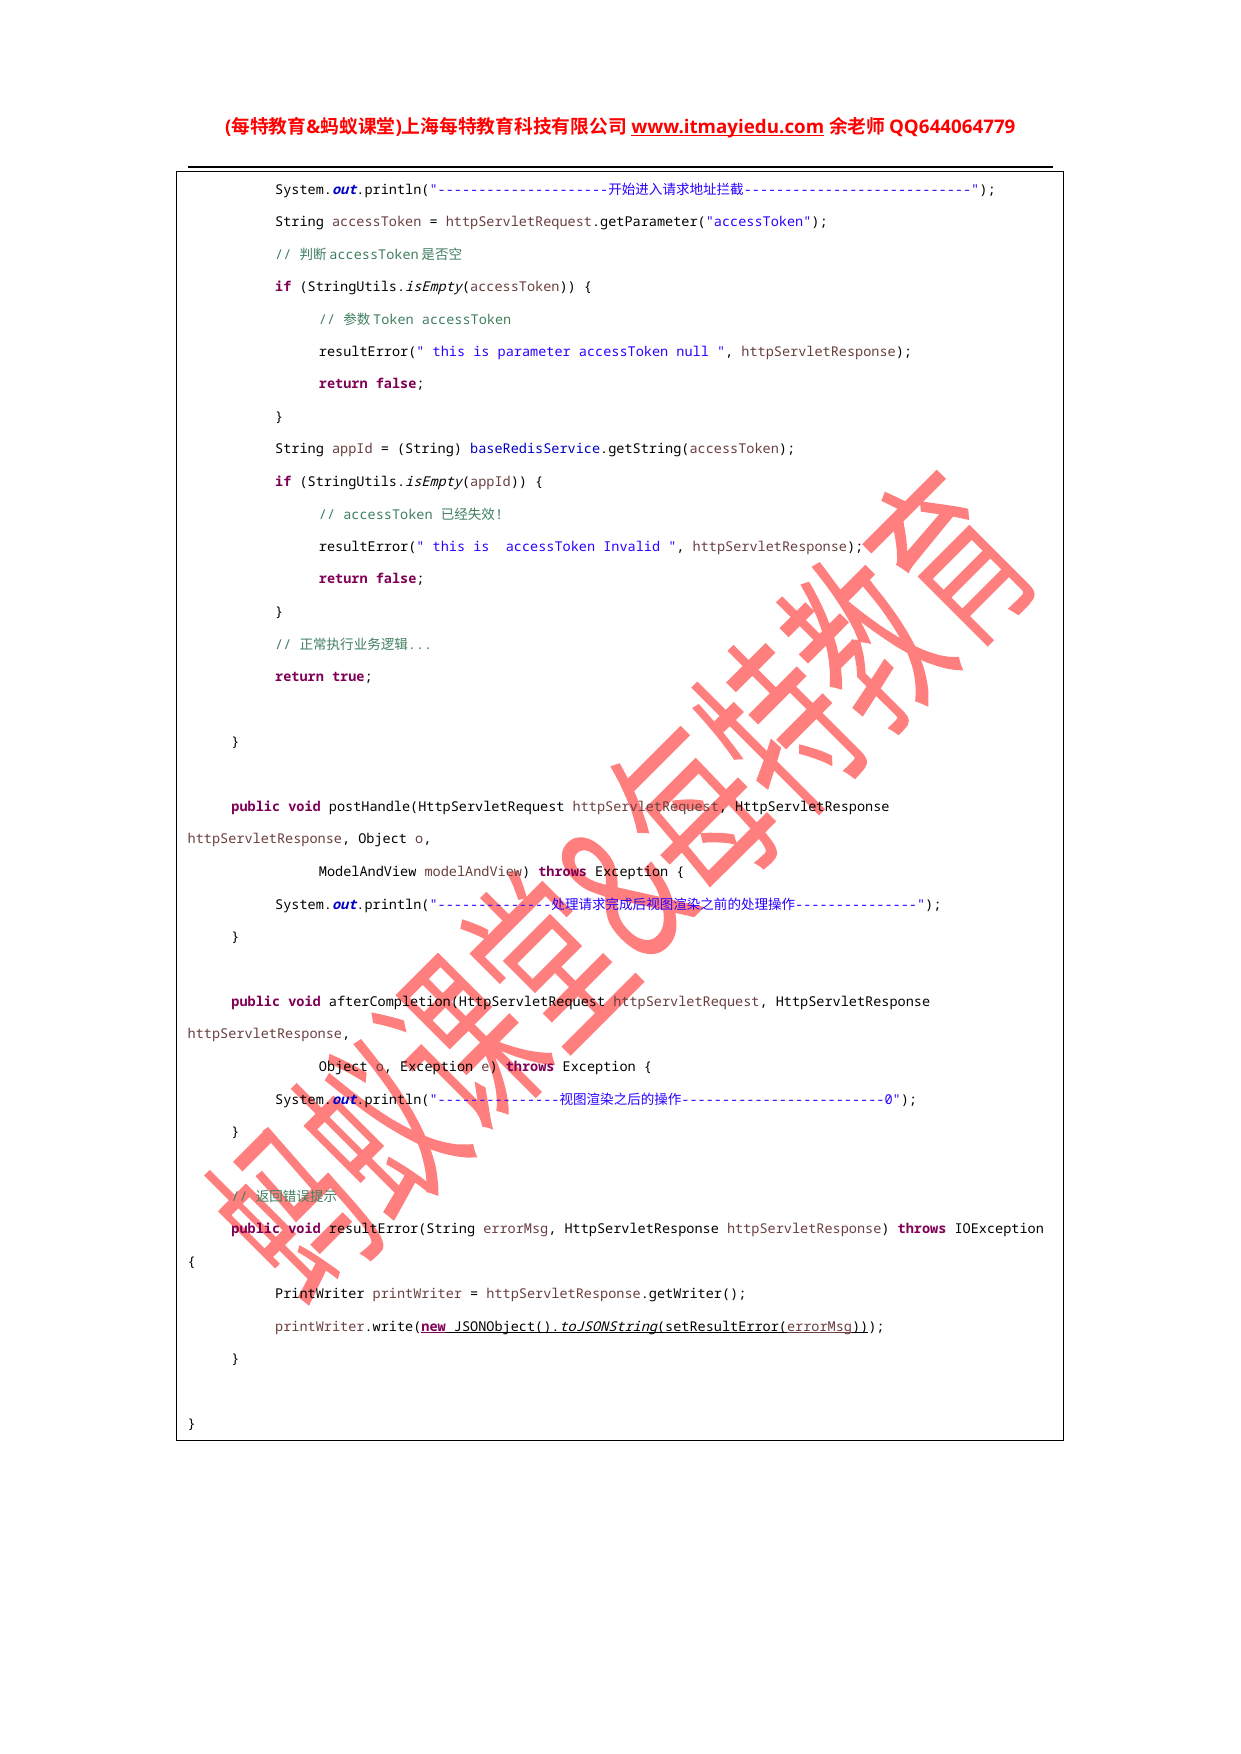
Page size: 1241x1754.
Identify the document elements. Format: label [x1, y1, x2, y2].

table_header [177, 172, 1063, 1439]
